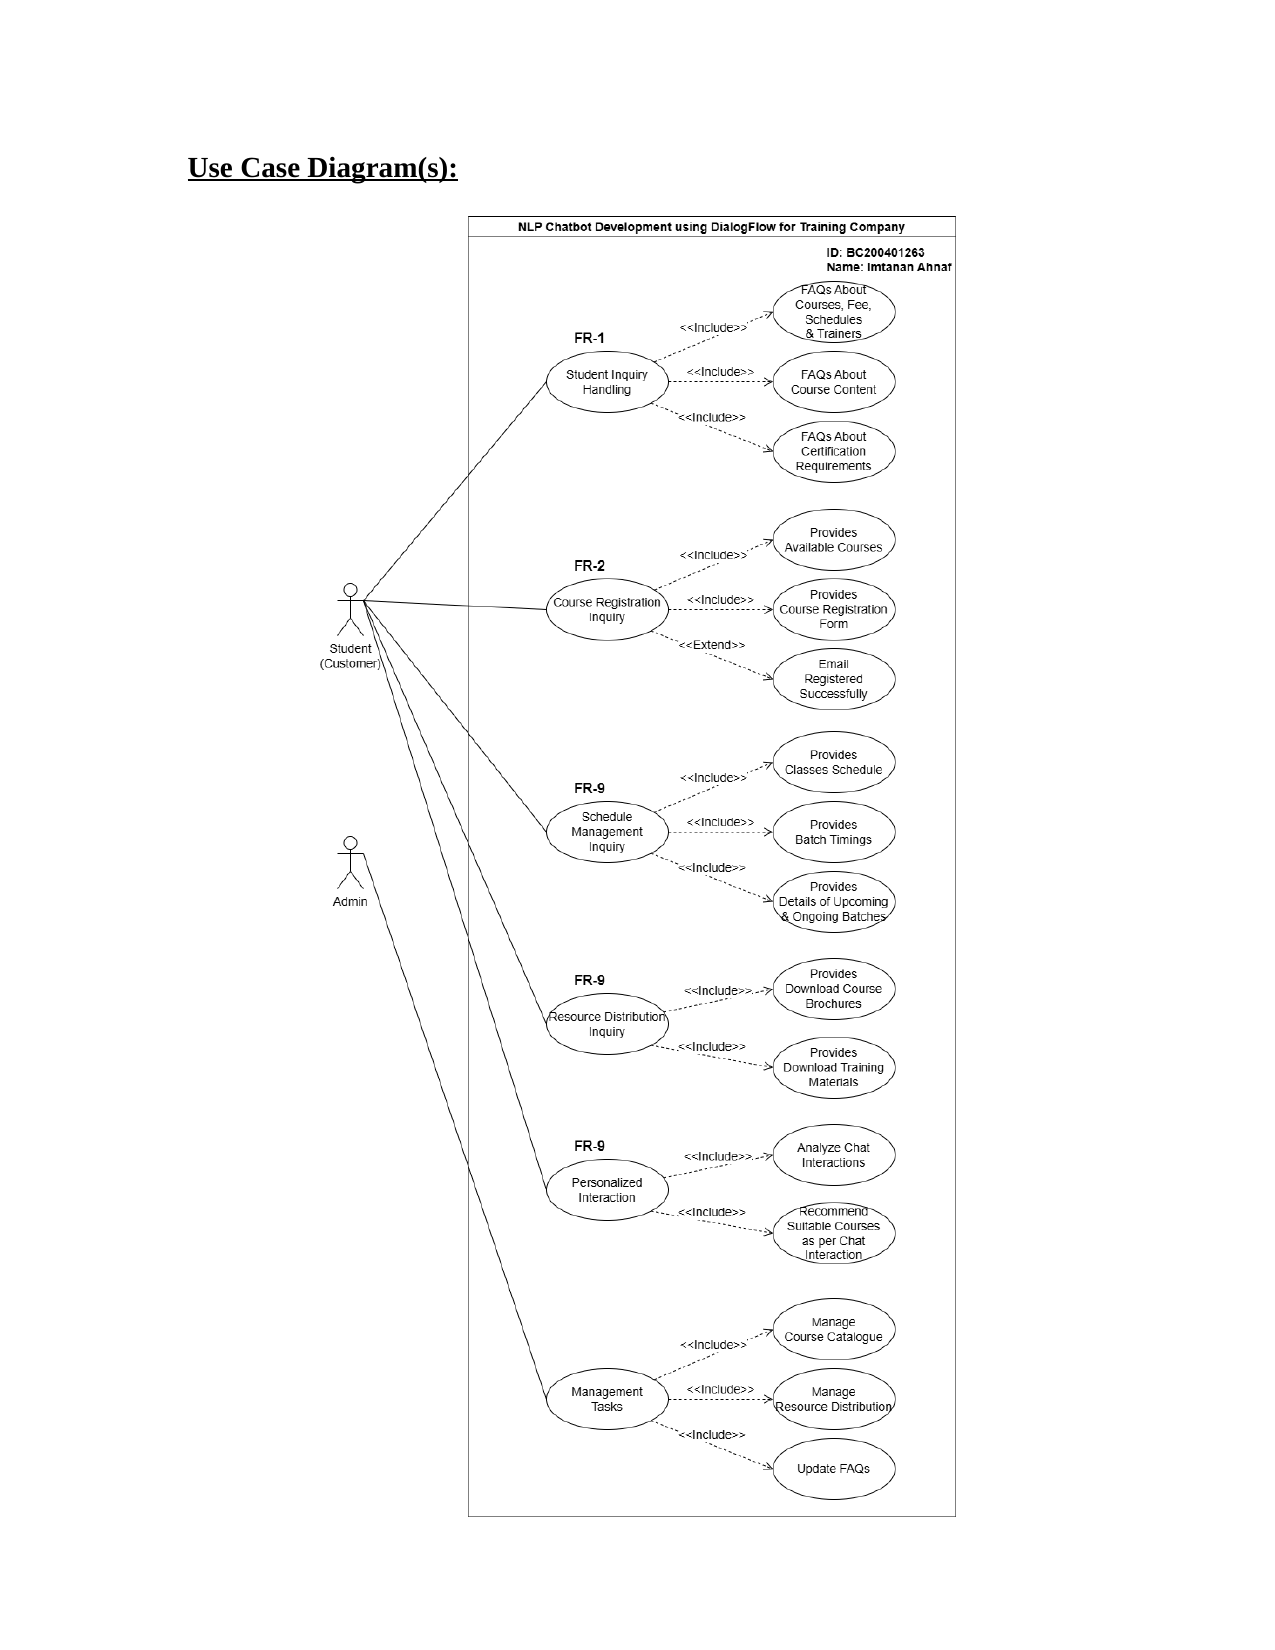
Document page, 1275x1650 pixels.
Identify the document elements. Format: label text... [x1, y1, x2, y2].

picture [319, 216, 956, 1517]
text Use Case Diagram(s): [187, 150, 1087, 183]
